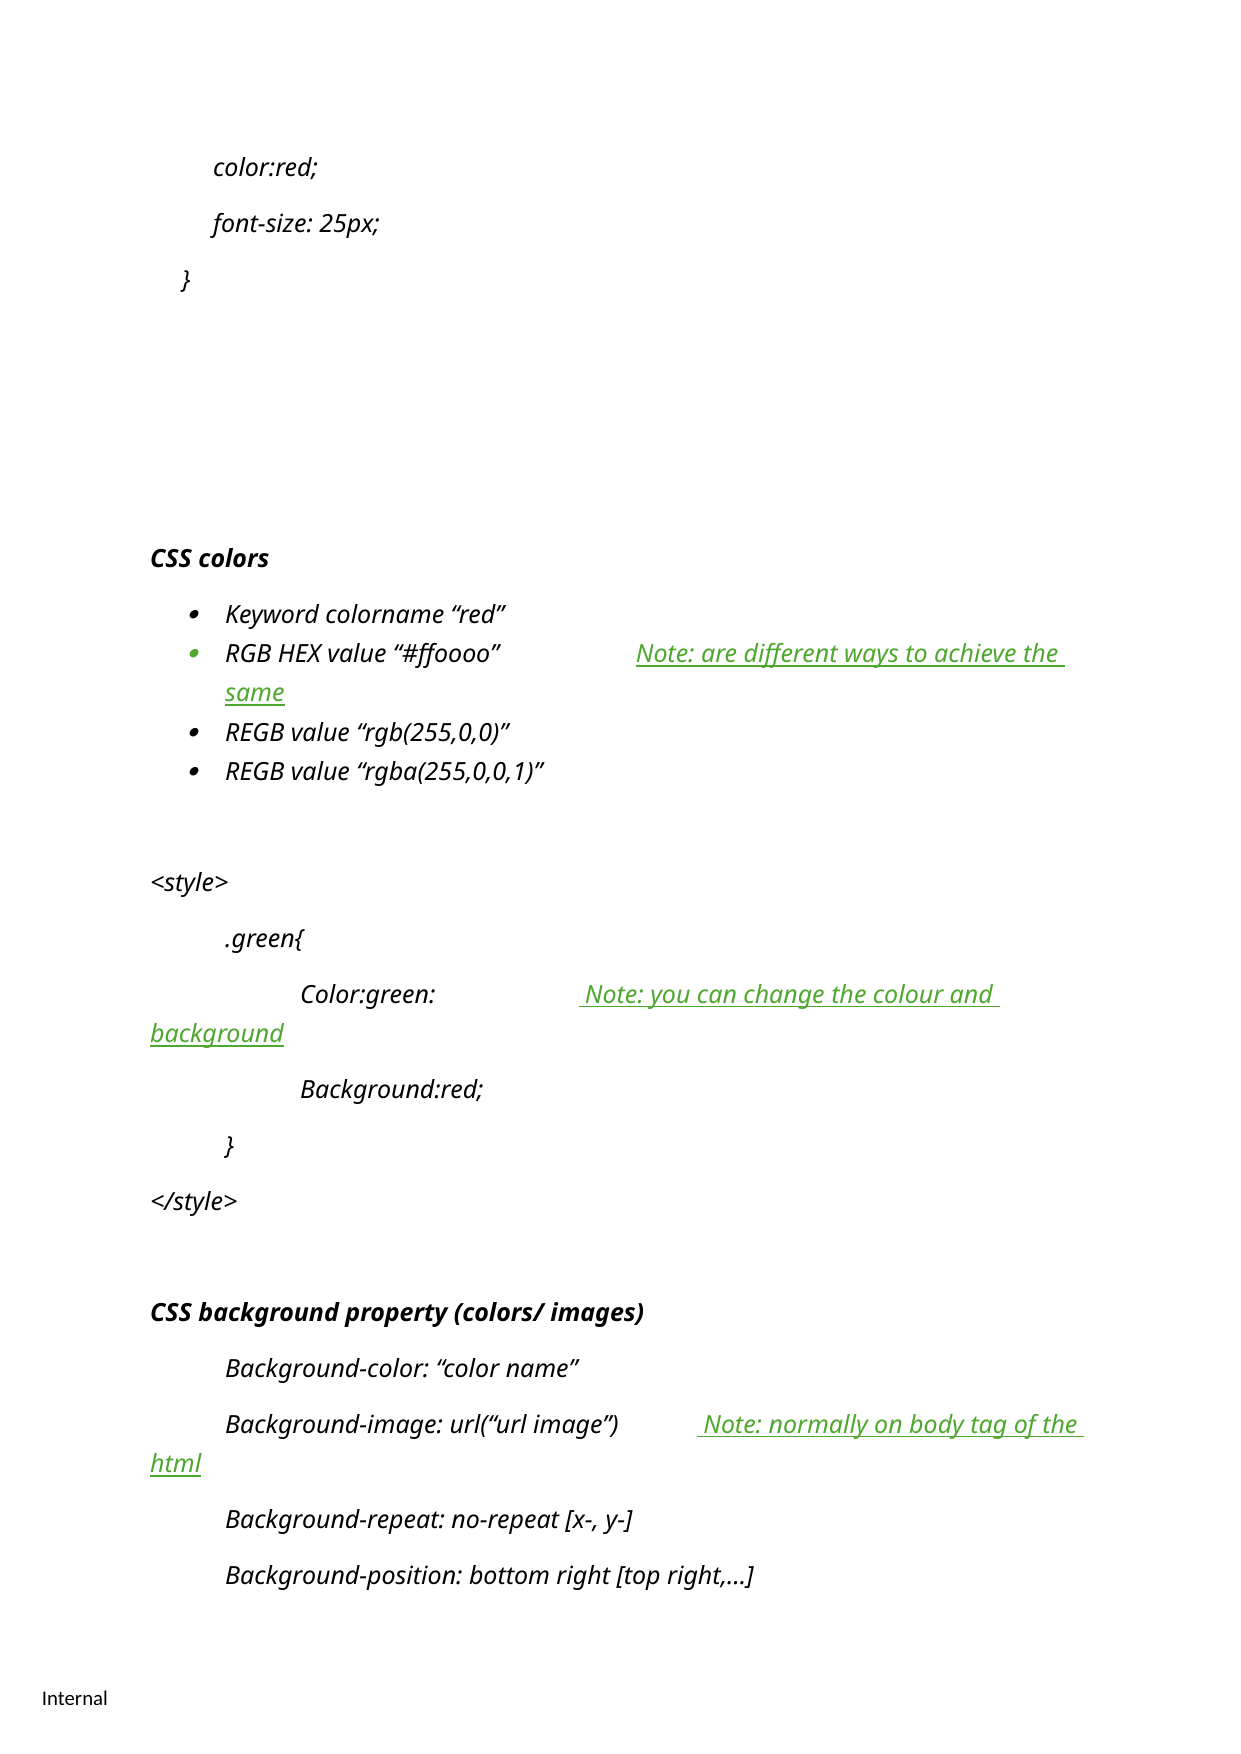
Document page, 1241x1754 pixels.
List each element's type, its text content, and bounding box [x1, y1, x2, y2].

text color:red; [150, 150, 1090, 184]
text .green{ [150, 921, 1090, 955]
text <style> [150, 865, 1090, 899]
list REGB value “rgba(255,0,0,1)” [187, 753, 1090, 787]
text Background-color: “color name” [150, 1351, 1090, 1385]
text } [150, 262, 1090, 296]
list Keyword colorname “red” [187, 597, 1090, 631]
text Color:green: Note: you can change the colour and background [150, 977, 1090, 1050]
text } [225, 1127, 1090, 1162]
text CSS colors [150, 541, 1090, 575]
text </style> [150, 1183, 1090, 1217]
text Background-repeat: no-repeat [x-, y-] [150, 1502, 1090, 1536]
list REGB value “rgb(255,0,0)” [187, 714, 1090, 748]
text Background-image: url(“url image”) Note: normally on body tag of the html [150, 1407, 1090, 1480]
list RGB HEX value “#ffoooo” Note: are different ways to achieve the same [187, 636, 1090, 709]
text Background:red; [150, 1072, 1090, 1106]
text font-size: 25px; [150, 206, 1090, 240]
text CSS background property (colors/ images) [150, 1295, 1090, 1329]
text Background-position: bottom right [top right,…] [150, 1557, 1090, 1592]
